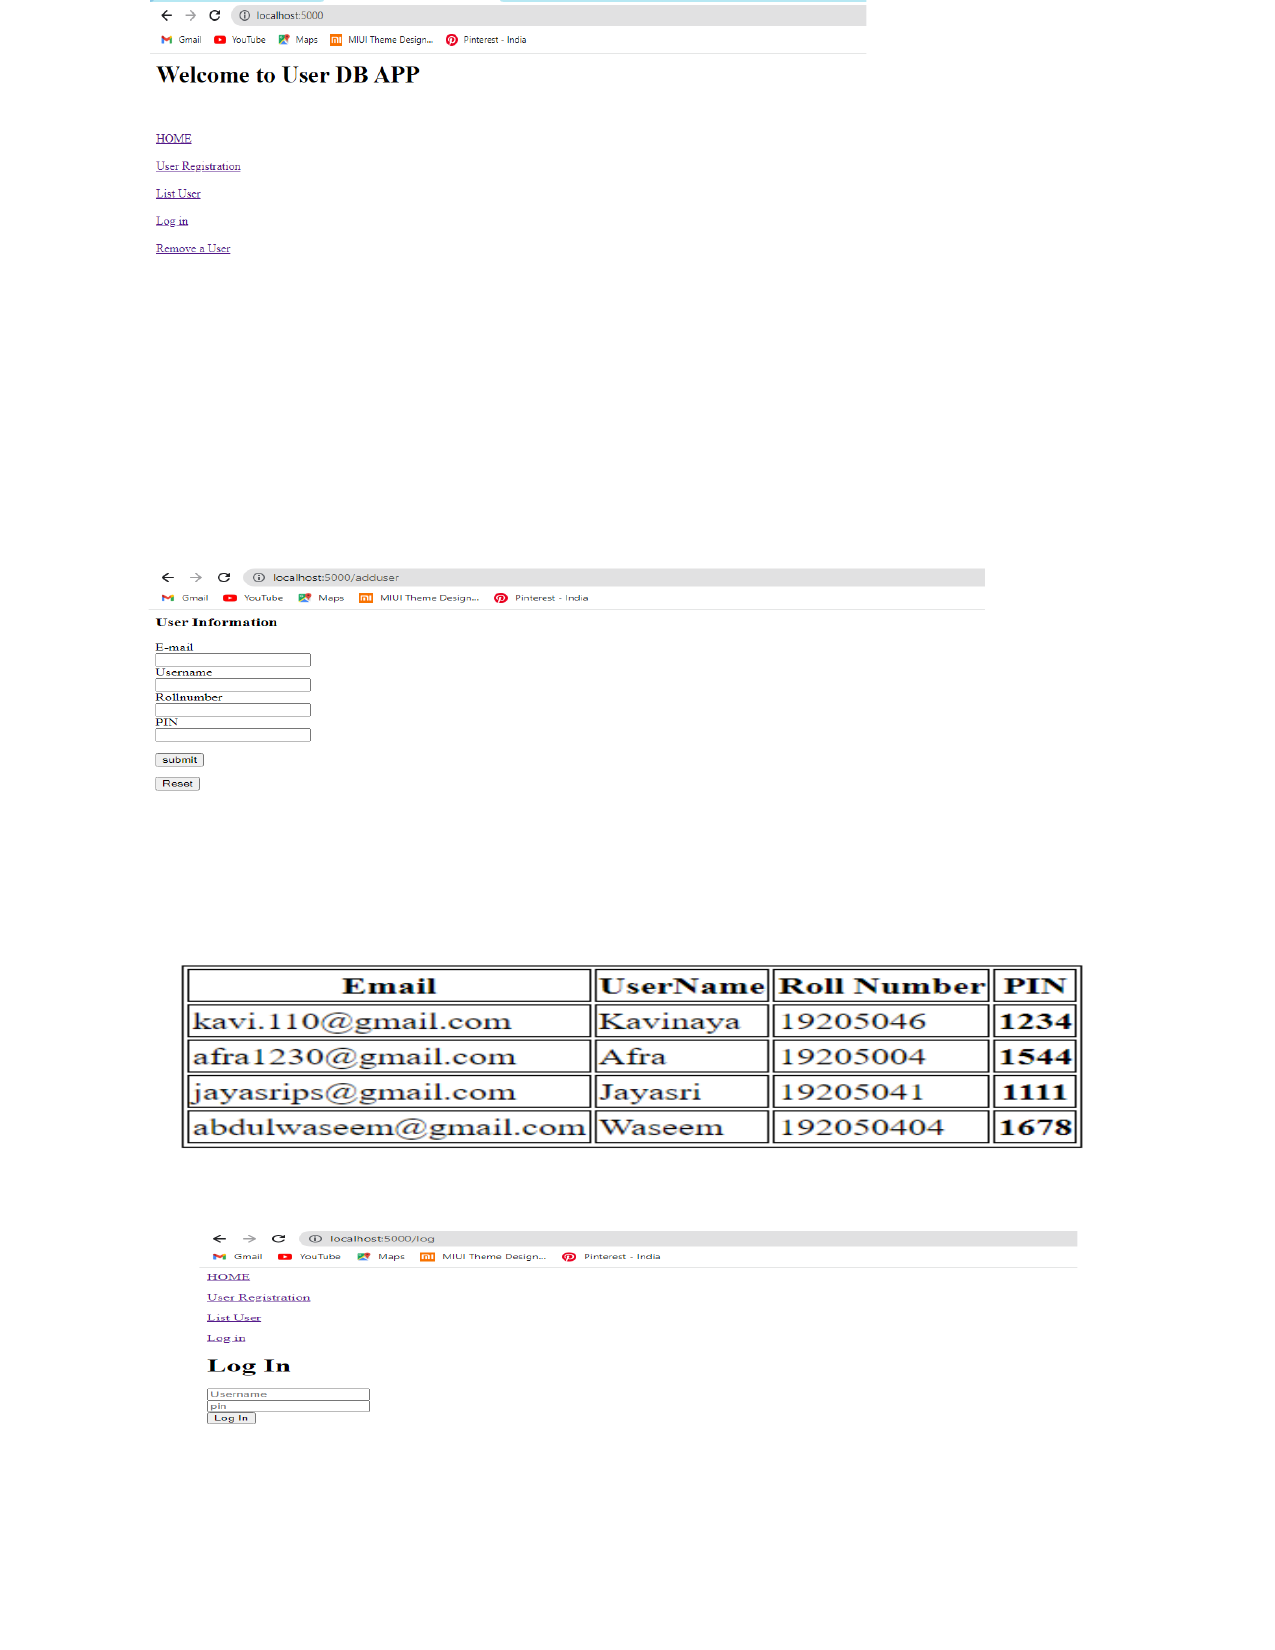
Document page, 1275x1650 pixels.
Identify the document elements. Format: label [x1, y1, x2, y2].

picture [150, 948, 1157, 1201]
picture [148, 566, 985, 910]
picture [199, 1230, 1078, 1534]
picture [150, 0, 867, 408]
